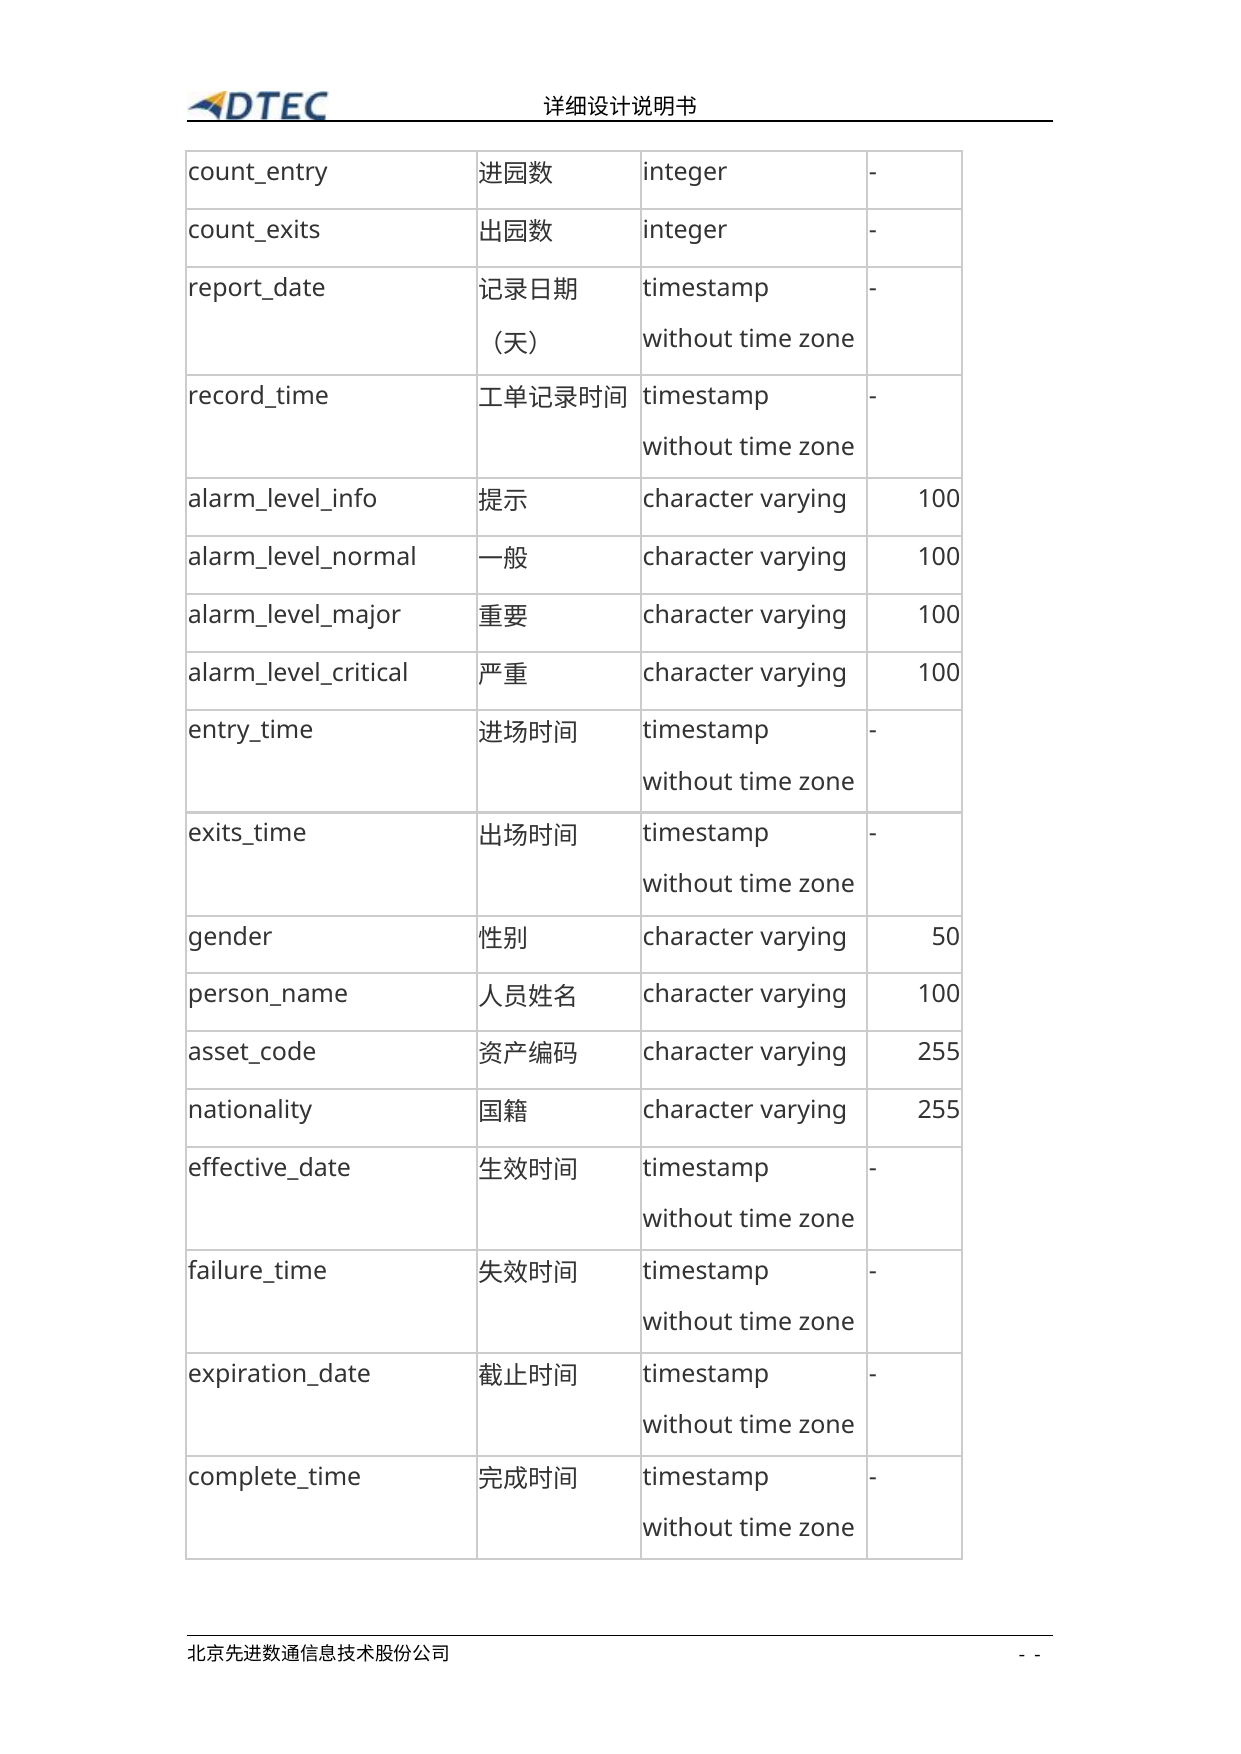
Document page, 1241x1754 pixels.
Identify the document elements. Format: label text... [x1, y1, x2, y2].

table_cell character varying [642, 974, 866, 1030]
table_cell nationality [187, 1090, 476, 1146]
table_cell timestamp without time zone [642, 268, 866, 374]
table_cell entry_time [187, 711, 476, 811]
table_cell integer [642, 152, 866, 208]
table_cell 人员姓名 [478, 974, 640, 1030]
table_cell expiration_date [187, 1354, 476, 1455]
table_cell - [868, 210, 961, 266]
table_cell character varying [642, 1032, 866, 1088]
table_cell alarm_level_major [187, 595, 476, 651]
table_cell timestamp without time zone [642, 1457, 866, 1558]
table_cell - [868, 1148, 961, 1249]
table_cell 失效时间 [478, 1251, 640, 1352]
table_cell 50 [868, 917, 961, 972]
table_cell integer [642, 210, 866, 266]
table_cell - [868, 376, 961, 477]
table_cell timestamp without time zone [642, 1251, 866, 1352]
table_cell 截止时间 [478, 1354, 640, 1455]
table_cell alarm_level_normal [187, 537, 476, 593]
table_cell 100 [868, 653, 961, 708]
table_cell timestamp without time zone [642, 1354, 866, 1455]
table_cell 资产编码 [478, 1032, 640, 1088]
table_cell - [868, 711, 961, 811]
table_cell 100 [868, 595, 961, 651]
table_cell timestamp without time zone [642, 1148, 866, 1249]
table_cell - [868, 1457, 961, 1558]
table_cell count_exits [187, 210, 476, 266]
table_cell 100 [868, 479, 961, 535]
table_cell 完成时间 [478, 1457, 640, 1558]
table_cell timestamp without time zone [642, 376, 866, 477]
table_cell record_time [187, 376, 476, 477]
table_cell complete_time [187, 1457, 476, 1558]
table_cell failure_time [187, 1251, 476, 1352]
table_cell 100 [868, 537, 961, 593]
table_cell - [868, 152, 961, 208]
table_cell person_name [187, 974, 476, 1030]
table_cell character varying [642, 917, 866, 972]
table_cell gender [187, 917, 476, 972]
table_cell character varying [642, 595, 866, 651]
table_cell 国籍 [478, 1090, 640, 1146]
table_cell 性别 [478, 917, 640, 972]
table_cell 255 [868, 1090, 961, 1146]
table_cell 工单记录时间 [478, 376, 640, 477]
table_cell report_date [187, 268, 476, 374]
table_cell timestamp without time zone [642, 711, 866, 811]
table_cell 255 [868, 1032, 961, 1088]
table_cell count_entry [187, 152, 476, 208]
table_cell 严重 [478, 653, 640, 708]
table_cell - [868, 1251, 961, 1352]
table_cell alarm_level_info [187, 479, 476, 535]
picture [187, 91, 329, 120]
table_cell 记录日期（天） [478, 268, 640, 374]
table_cell alarm_level_critical [187, 653, 476, 708]
table_cell character varying [642, 1090, 866, 1146]
table_cell 100 [868, 974, 961, 1030]
table_cell 一般 [478, 537, 640, 593]
table_cell - [868, 814, 961, 914]
table_cell 生效时间 [478, 1148, 640, 1249]
table_cell exits_time [187, 814, 476, 914]
table_cell 重要 [478, 595, 640, 651]
table_cell 进场时间 [478, 711, 640, 811]
table_cell asset_code [187, 1032, 476, 1088]
table_cell 出场时间 [478, 814, 640, 914]
table_cell - [868, 1354, 961, 1455]
table_cell - [868, 268, 961, 374]
table_cell character varying [642, 537, 866, 593]
table_cell 进园数 [478, 152, 640, 208]
table_cell timestamp without time zone [642, 814, 866, 914]
table_cell character varying [642, 479, 866, 535]
table_cell 出园数 [478, 210, 640, 266]
table_cell character varying [642, 653, 866, 708]
table_cell 提示 [478, 479, 640, 535]
table_cell effective_date [187, 1148, 476, 1249]
